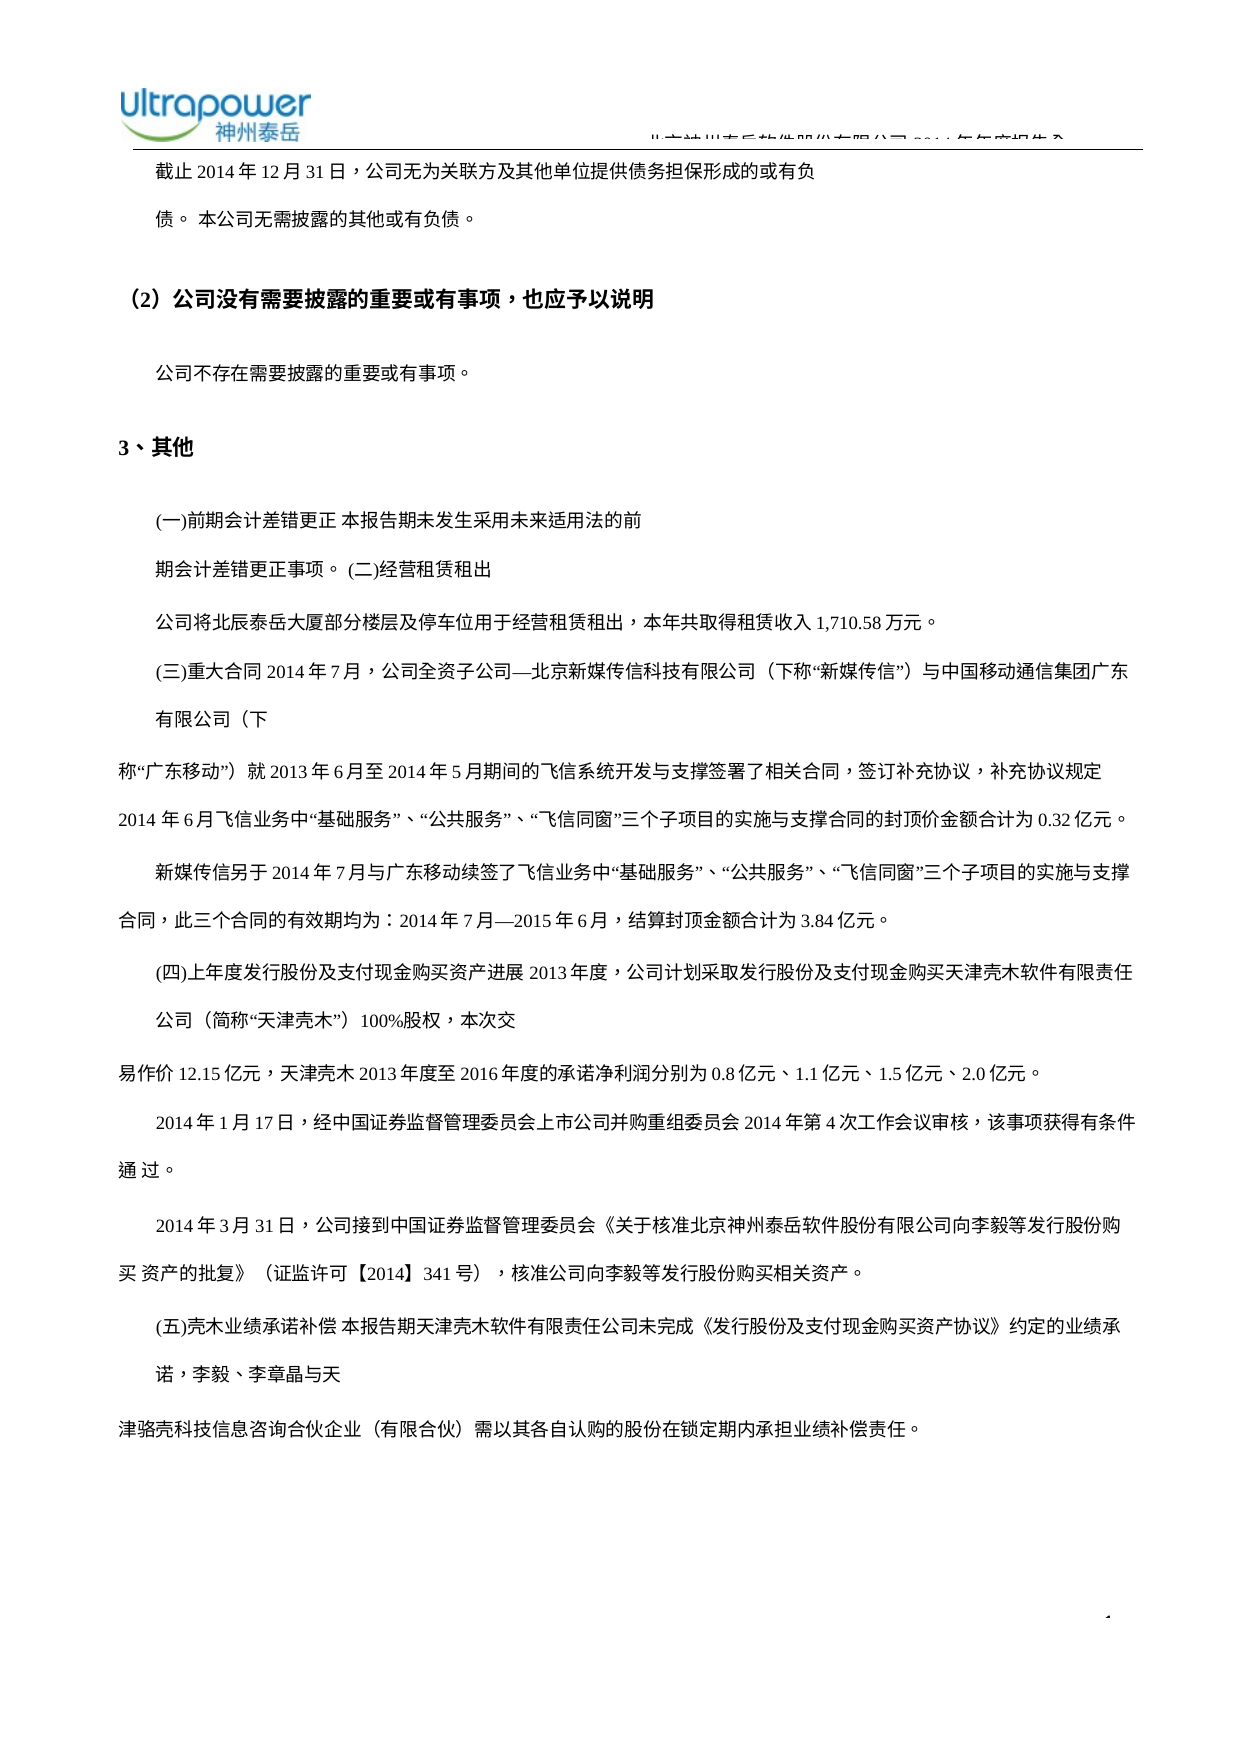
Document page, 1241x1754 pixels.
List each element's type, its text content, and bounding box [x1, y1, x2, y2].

text 易作价12.15亿元，天津壳木2013年度至2016年度的承诺净利润分别为0.8亿元、1.1亿元、1.5亿元、2.0亿元。 [118, 1060, 1138, 1085]
text 2014年1月17日，经中国证券监督管理委员会上市公司并购重组委员会2014年第4次工作会议审核，该事项获得有条件通 过。 [118, 1109, 1138, 1182]
text (三)重大合同 2014年7月，公司全资子公司—北京新媒传信科技有限公司（下称“新媒传信”）与中国移动通信集团广东有限公司（下 [156, 658, 1138, 732]
subtitle 3、其他 [118, 432, 1138, 461]
text 津骆壳科技信息咨询合伙企业（有限合伙）需以其各自认购的股份在锁定期内承担业绩补偿责任。 [118, 1416, 1138, 1442]
text 截止2014年12月31日，公司无为关联方及其他单位提供债务担保形成的或有负债。 本公司无需披露的其他或有负债。 [156, 158, 833, 232]
text 公司不存在需要披露的重要或有事项。 [156, 360, 1138, 385]
text 新媒传信另于2014年7月与广东移动续签了飞信业务中“基础服务”、“公共服务”、“飞信同窗”三个子项目的实施与支撑 合同，此三个合同的有效期均为：2014年7月—2015年6月，结算封顶金额合计为3.84亿元。 [118, 859, 1138, 933]
text (五)壳木业绩承诺补偿 本报告期天津壳木软件有限责任公司未完成《发行股份及支付现金购买资产协议》约定的业绩承诺，李毅、李章晶与天 [156, 1313, 1138, 1386]
subtitle （2）公司没有需要披露的重要或有事项，也应予以说明 [118, 284, 1138, 314]
text 2014年3月31日，公司接到中国证券监督管理委员会《关于核准北京神州泰岳软件股份有限公司向李毅等发行股份购买 资产的批复》（证监许可【2014】341号），核准公司向李毅等发行股份购买相关资产。 [118, 1213, 1123, 1286]
text 公司将北辰泰岳大厦部分楼层及停车位用于经营租赁租出，本年共取得租赁收入1,710.58万元。 [156, 609, 1138, 635]
text (一)前期会计差错更正 本报告期未发生采用未来适用法的前期会计差错更正事项。 (二)经营租赁租出 [156, 508, 645, 582]
picture [121, 88, 311, 142]
text (四)上年度发行股份及支付现金购买资产进展 2013年度，公司计划采取发行股份及支付现金购买天津壳木软件有限责任公司（简称“天津壳木”）100%股权，本次交 [156, 959, 1138, 1033]
text 称“广东移动”）就2013年6月至2014年5月期间的飞信系统开发与支撑签署了相关合同，签订补充协议，补充协议规定2014 年6月飞信业务中“基础服务”、“公共服务”、“飞信同窗”三个子项目的实施与支撑合同的封顶价金额合计为0.32亿元。 [118, 759, 1138, 832]
